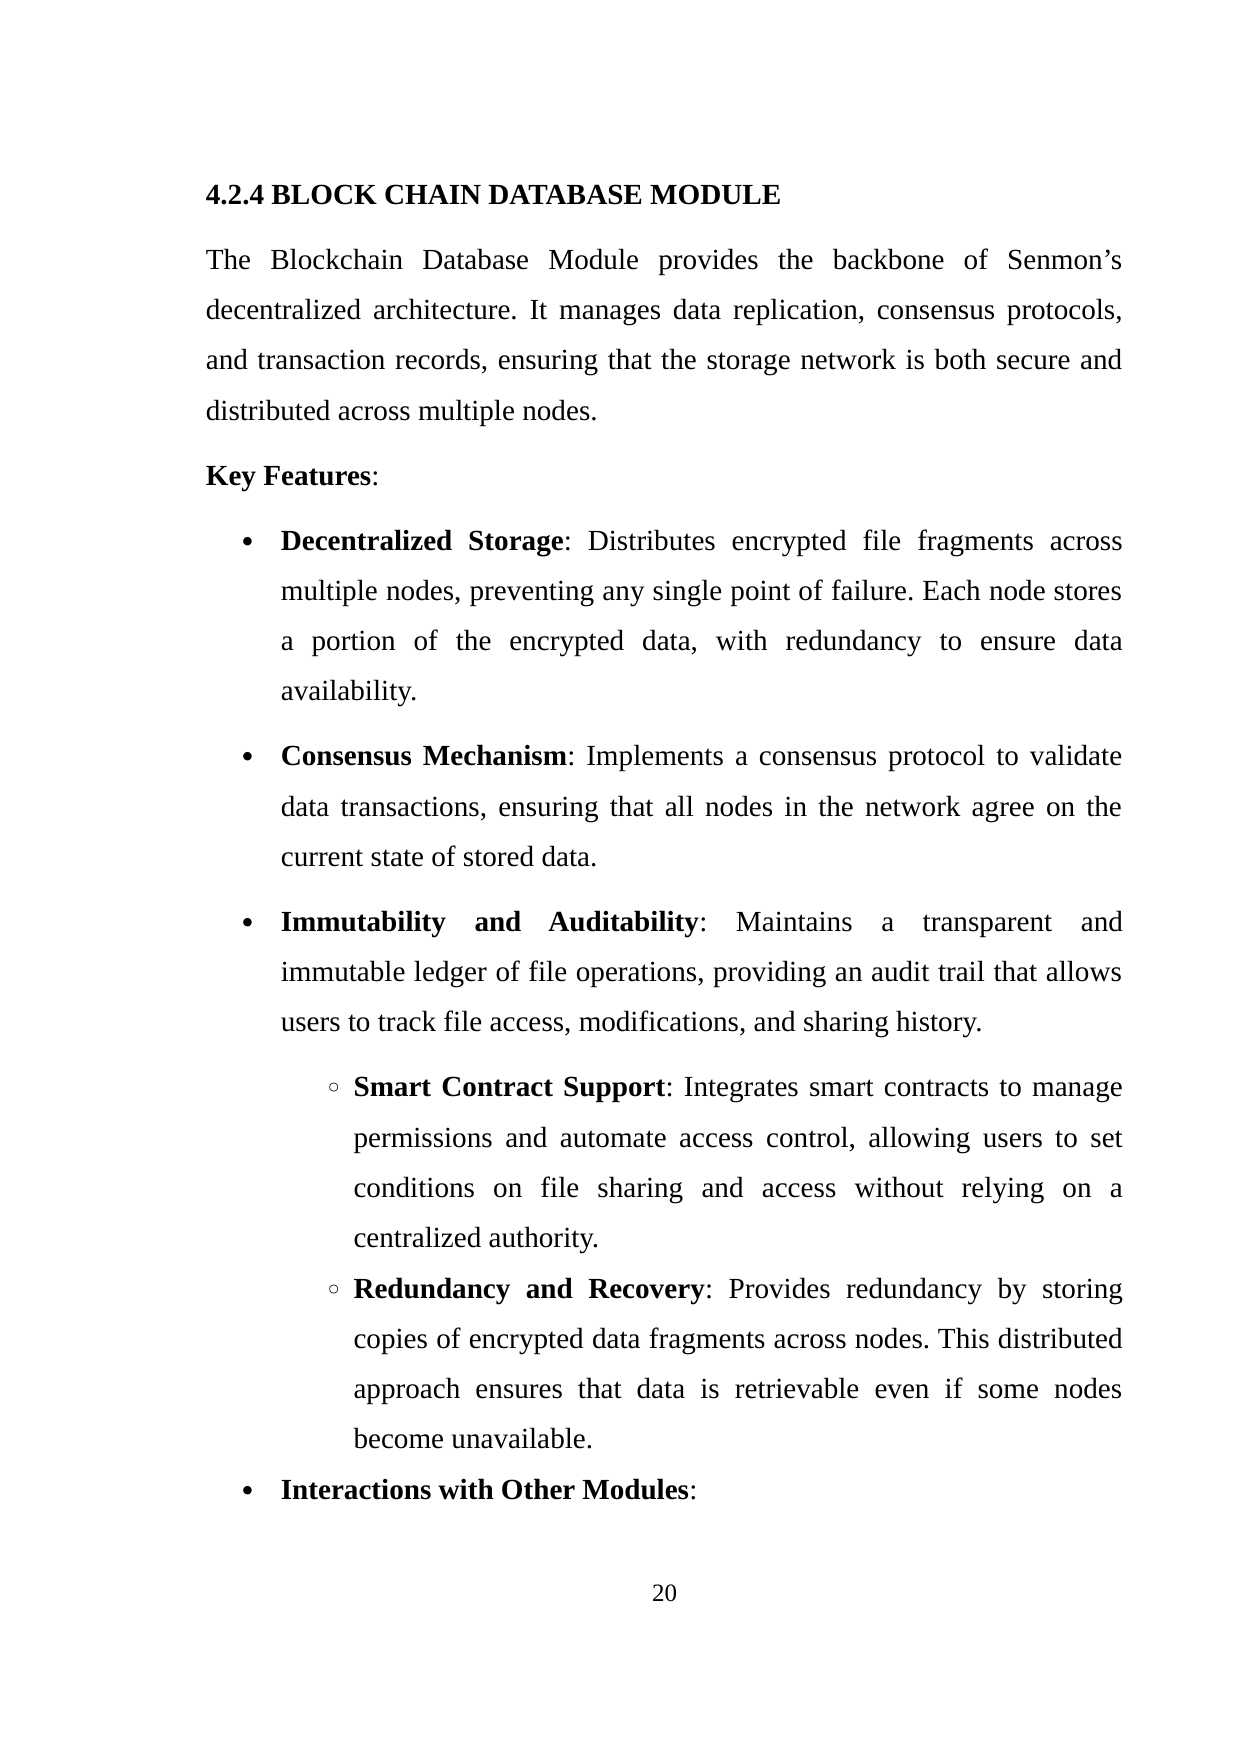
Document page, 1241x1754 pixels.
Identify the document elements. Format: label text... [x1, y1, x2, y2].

list Smart Contract Support: Integrates smart contracts to manage permissions and automate access control, allowing users to set conditions on file sharing and access without relying on a centralized authority. [324, 1069, 1123, 1254]
list Decentralized Storage: Distributes encrypted file fragments across multiple nodes, preventing any single point of failure. Each node stores a portion of the encrypted data, with redundancy to ensure data availability. [243, 523, 1123, 707]
list Redundancy and Recovery: Provides redundancy by storing copies of encrypted data fragments across nodes. This distributed approach ensures that data is retrievable even if some nodes become unavailable. [324, 1271, 1123, 1455]
text Key Features: [206, 458, 1123, 491]
text The Blockchain Database Module provides the backbone of Senmon’s decentralized architecture. It manages data replication, consensus protocols, and transaction records, ensuring that the storage network is both secure and distributed across multiple nodes. [206, 242, 1123, 426]
list Interactions with Other Modules: [243, 1472, 1123, 1506]
list Immutability and Auditability: Maintains a transparent and immutable ledger of file operations, providing an audit trail that allows users to track file access, modifications, and sharing history. [243, 904, 1123, 1038]
text 4.2.4 BLOCK CHAIN DATABASE MODULE [206, 177, 1123, 211]
list Consensus Mechanism: Implements a consensus protocol to validate data transactions, ensuring that all nodes in the network agree on the current state of stored data. [243, 738, 1123, 873]
